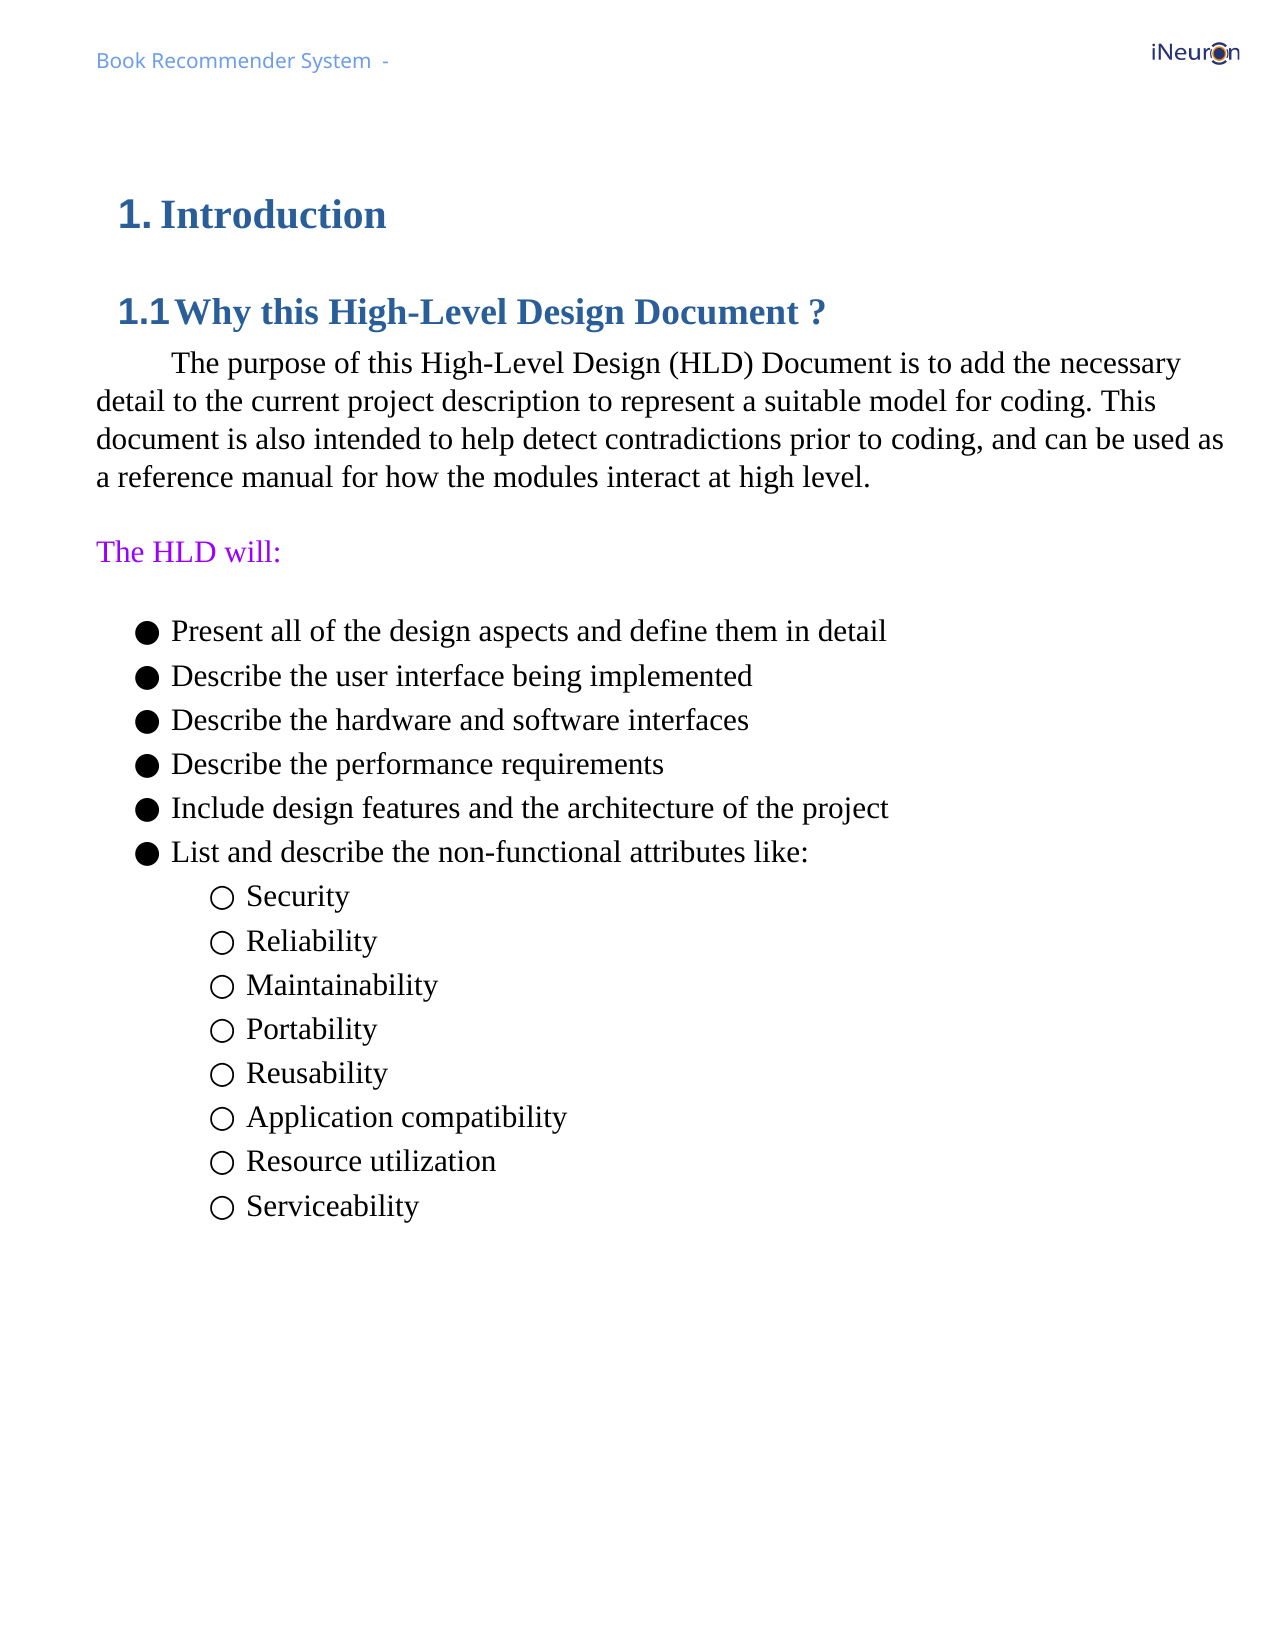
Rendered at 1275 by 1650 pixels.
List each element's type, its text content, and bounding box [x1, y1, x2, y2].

text The purpose of this High-Level Design (HLD) Document is to add the necessary detail to the current project description to represent a suitable model for coding. This document is also intended to help detect contradictions prior to coding, and can be used as a reference manual for how the modules interact at high level. [96, 345, 1236, 494]
list Security [208, 873, 1260, 916]
list Describe the performance requirements [133, 741, 1260, 783]
list Reusability [208, 1050, 1260, 1093]
list Describe the hardware and software interfaces [133, 697, 1260, 739]
text The HLD will: [96, 533, 1260, 569]
list Present all of the design aspects and define them in detail [133, 608, 1260, 651]
list Describe the user interface being implemented [133, 652, 1260, 695]
list Reliability [208, 917, 1260, 960]
list Serviceability [208, 1182, 1260, 1225]
list Include design features and the architecture of the project [133, 785, 1260, 828]
subtitle Introduction [118, 190, 1260, 238]
list Maintainability [208, 962, 1260, 1004]
picture [1152, 42, 1240, 65]
list Resource utilization [208, 1138, 1260, 1181]
list Application compatibility [208, 1094, 1260, 1137]
list List and describe the non-functional attributes like: [133, 829, 1260, 872]
subtitle Why this High-Level Design Document ? [118, 289, 1260, 333]
list Portability [208, 1006, 1260, 1048]
